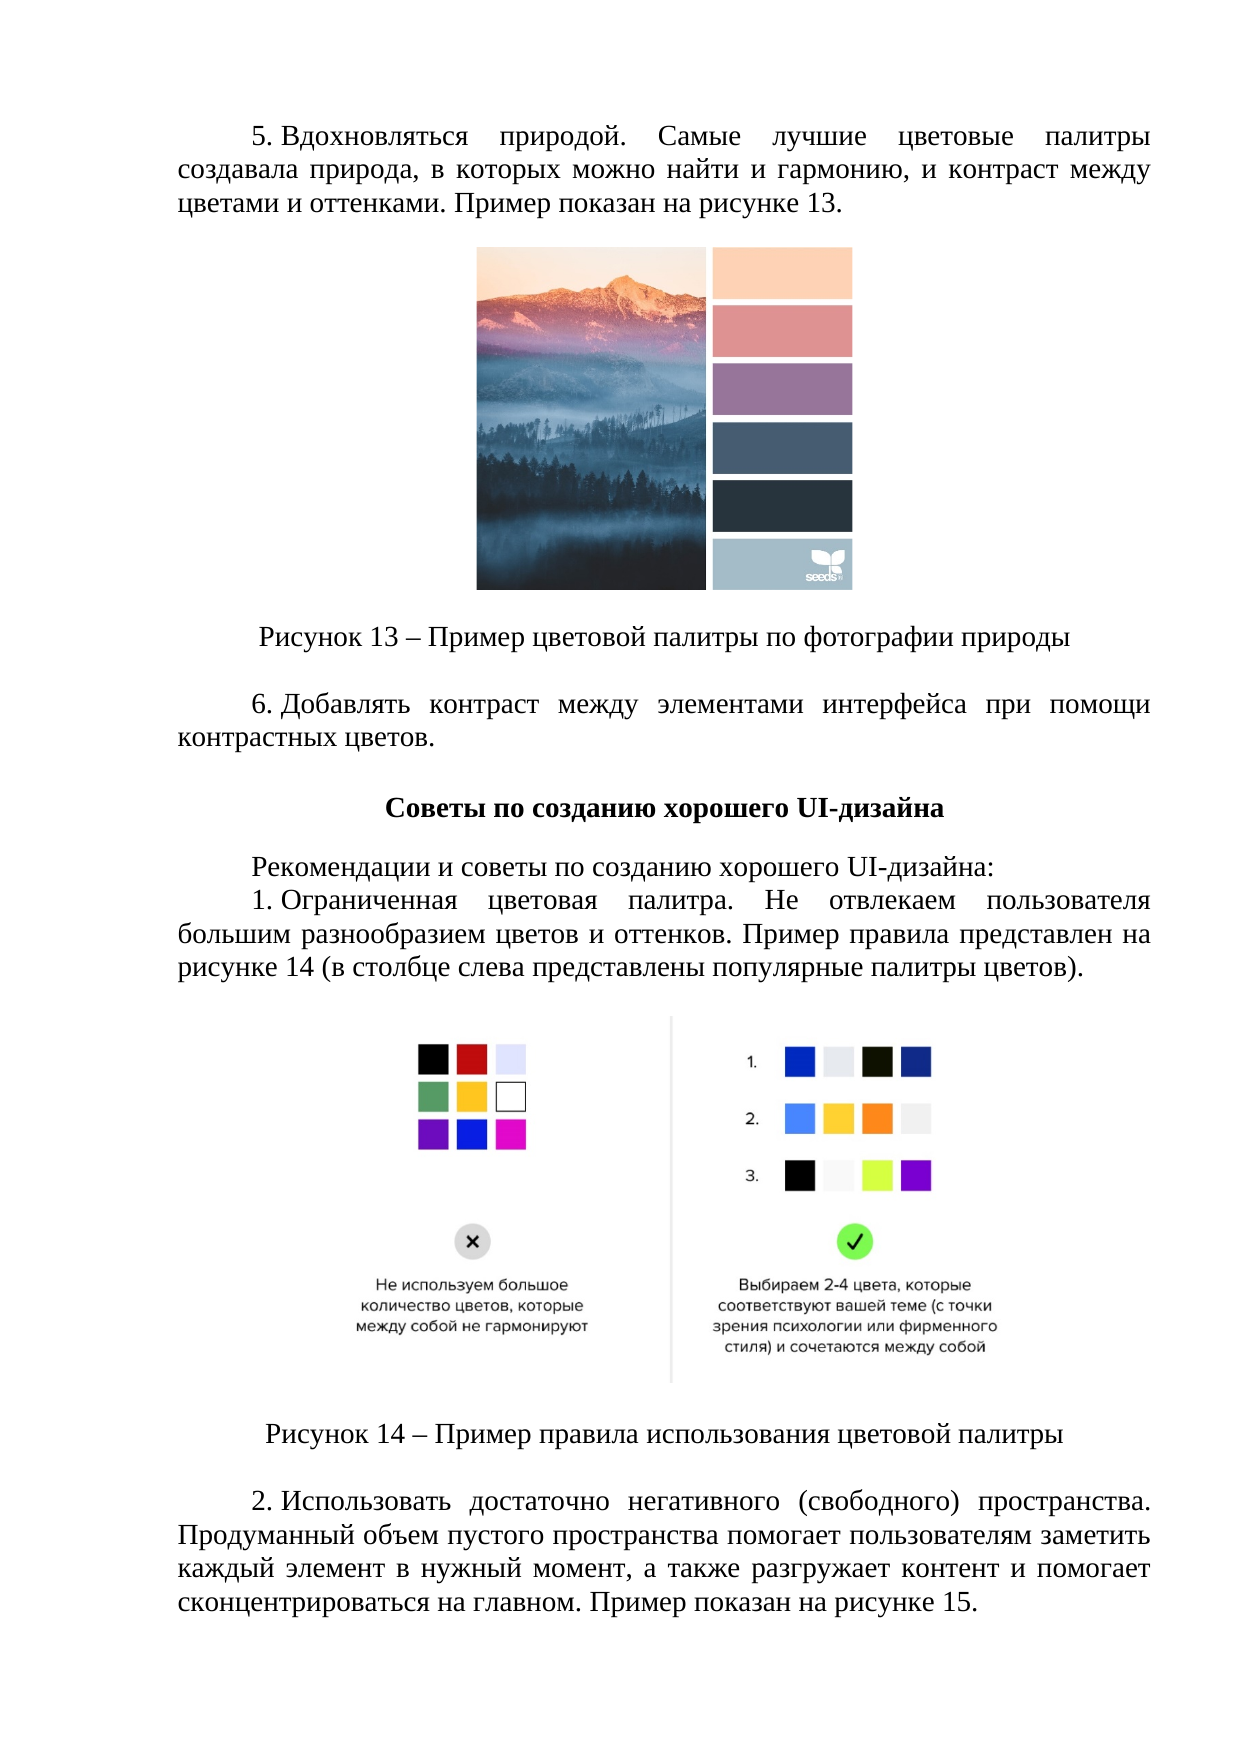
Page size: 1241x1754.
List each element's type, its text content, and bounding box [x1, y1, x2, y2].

list Использовать достаточно негативного (свободного) пространства. Продуманный объем пустого пространства помогает пользователям заметить каждый элемент в нужный момент, а также разгружает контент и помогает сконцентрироваться на главном. Пример показан на рисунке 15. [177, 1483, 1152, 1617]
list Вдохновляться природой. Самые лучшие цветовые палитры создавала природа, в которых можно найти и гармонию, и контраст между цветами и оттенками. Пример показан на рисунке 13. [177, 118, 1152, 219]
list Рисунок 13 – Пример цветовой палитры по фотографии природы [177, 619, 1152, 652]
text Советы по созданию хорошего UI-дизайна [177, 790, 1152, 824]
text Рекомендации и советы по созданию хорошего UI-дизайна: [177, 849, 1152, 882]
list Добавлять контраст между элементами интерфейса при помощи контрастных цветов. [177, 686, 1152, 753]
picture [309, 1016, 1035, 1383]
list Ограниченная цветовая палитра. Не отвлекаем пользователя большим разнообразием цветов и оттенков. Пример правила представлен на рисунке 14 (в столбце слева представлены популярные палитры цветов). [177, 882, 1152, 983]
list Рисунок 14 – Пример правила использования цветовой палитры [177, 1416, 1152, 1450]
picture [476, 247, 853, 590]
